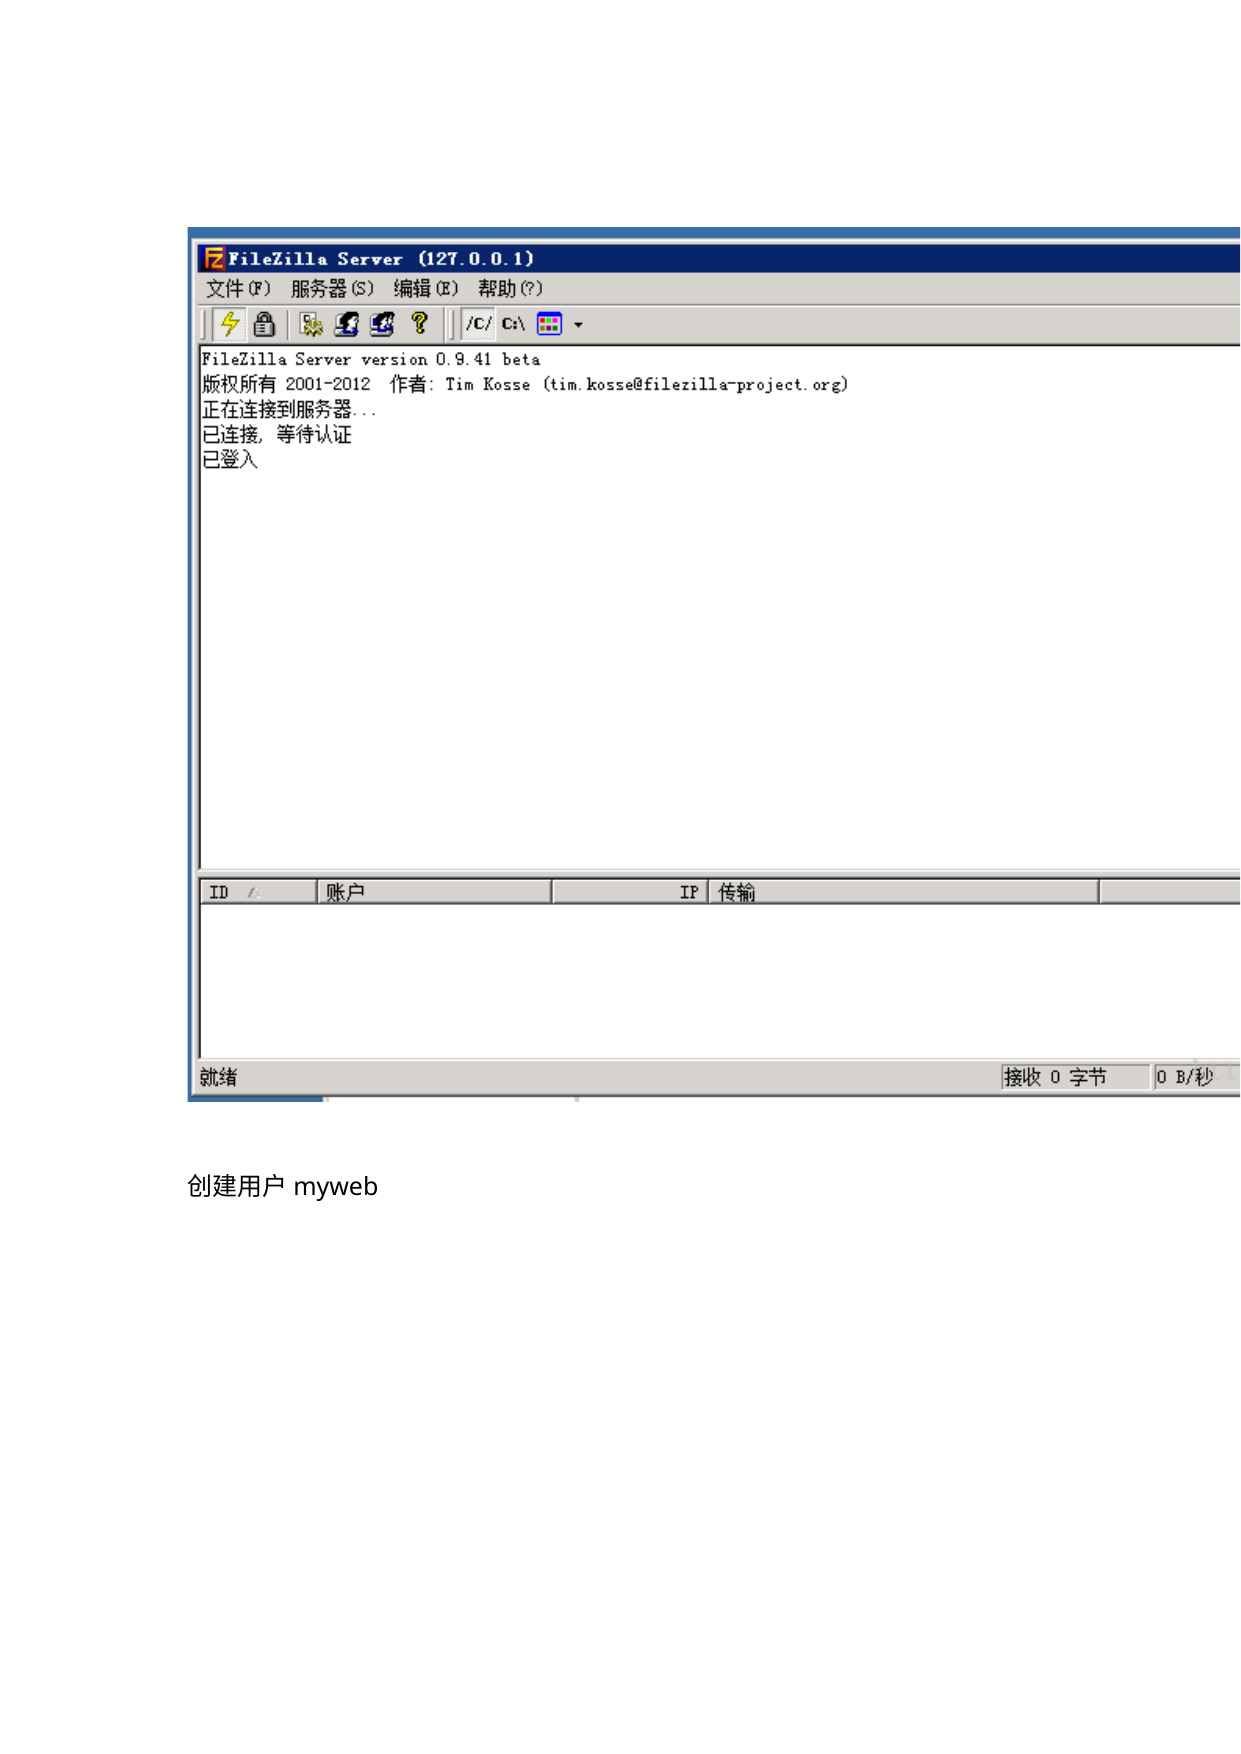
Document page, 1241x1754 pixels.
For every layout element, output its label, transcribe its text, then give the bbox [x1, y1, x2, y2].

picture [187, 227, 1241, 1102]
text 创建用户 myweb [187, 1152, 1053, 1217]
